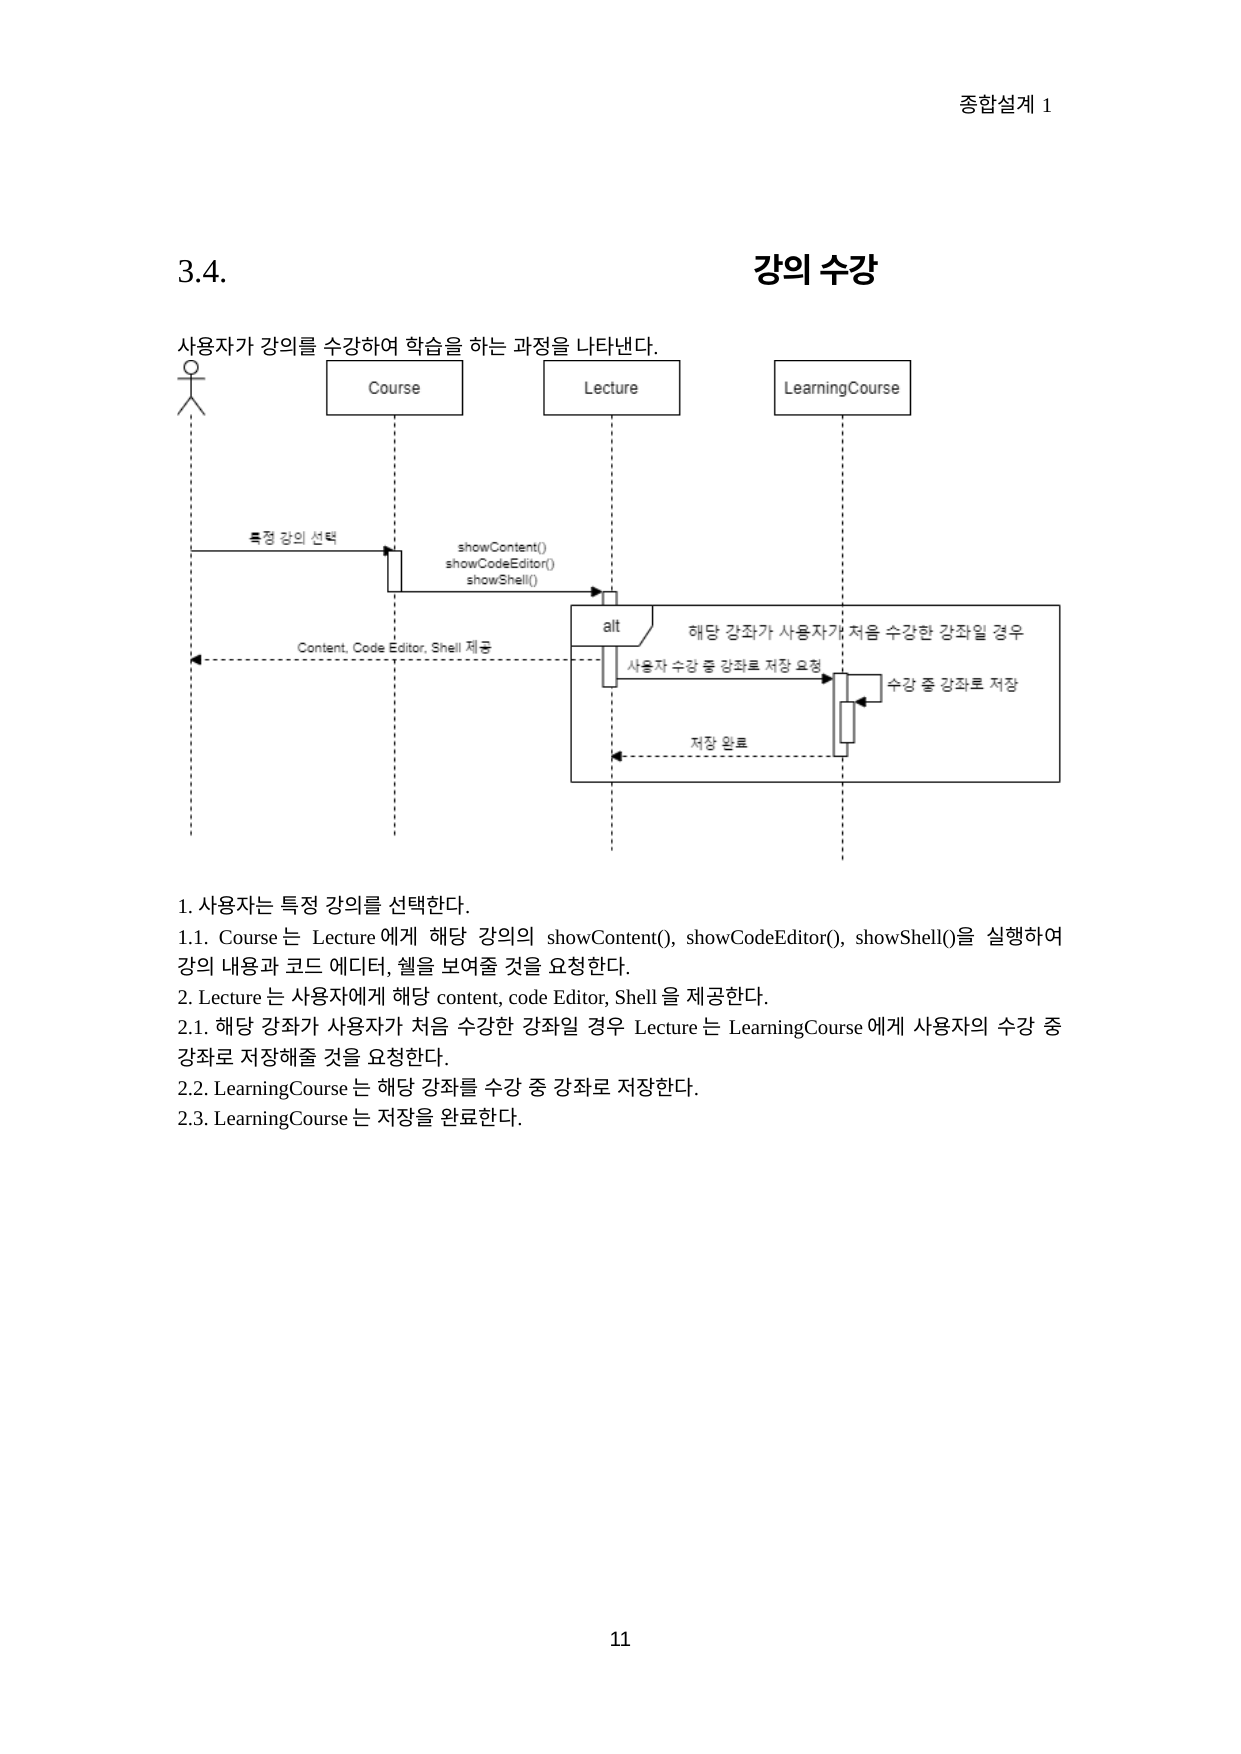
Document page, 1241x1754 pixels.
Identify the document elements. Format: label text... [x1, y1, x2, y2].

text 1.1. Course는 Lecture에게 해당 강의의 showContent(), showCodeEditor(), showShell()을 실행하여 강의 내용과 코드 에디터, 쉘을 보여줄 것을 요청한다. [177, 920, 1063, 980]
text 1. 사용자는 특정 강의를 선택한다. [177, 890, 1063, 920]
text 2.1. 해당 강좌가 사용자가 처음 수강한 강좌일 경우 Lecture는 LearningCourse에게 사용자의 수강 중 강좌로 저장해줄 것을 요청한다. [177, 1011, 1063, 1071]
text 2.2. LearningCourse는 해당 강좌를 수강 중 강좌로 저장한다. [177, 1071, 1063, 1101]
picture [177, 360, 1062, 866]
text 2. Lecture는 사용자에게 해당 content, code Editor, Shell을 제공한다. [177, 980, 1063, 1011]
text 사용자가 강의를 수강하여 학습을 하는 과정을 나타낸다. [177, 330, 1063, 360]
text 2.3. LearningCourse는 저장을 완료한다. [177, 1101, 1063, 1131]
subtitle 강의 수강 [177, 244, 1063, 292]
